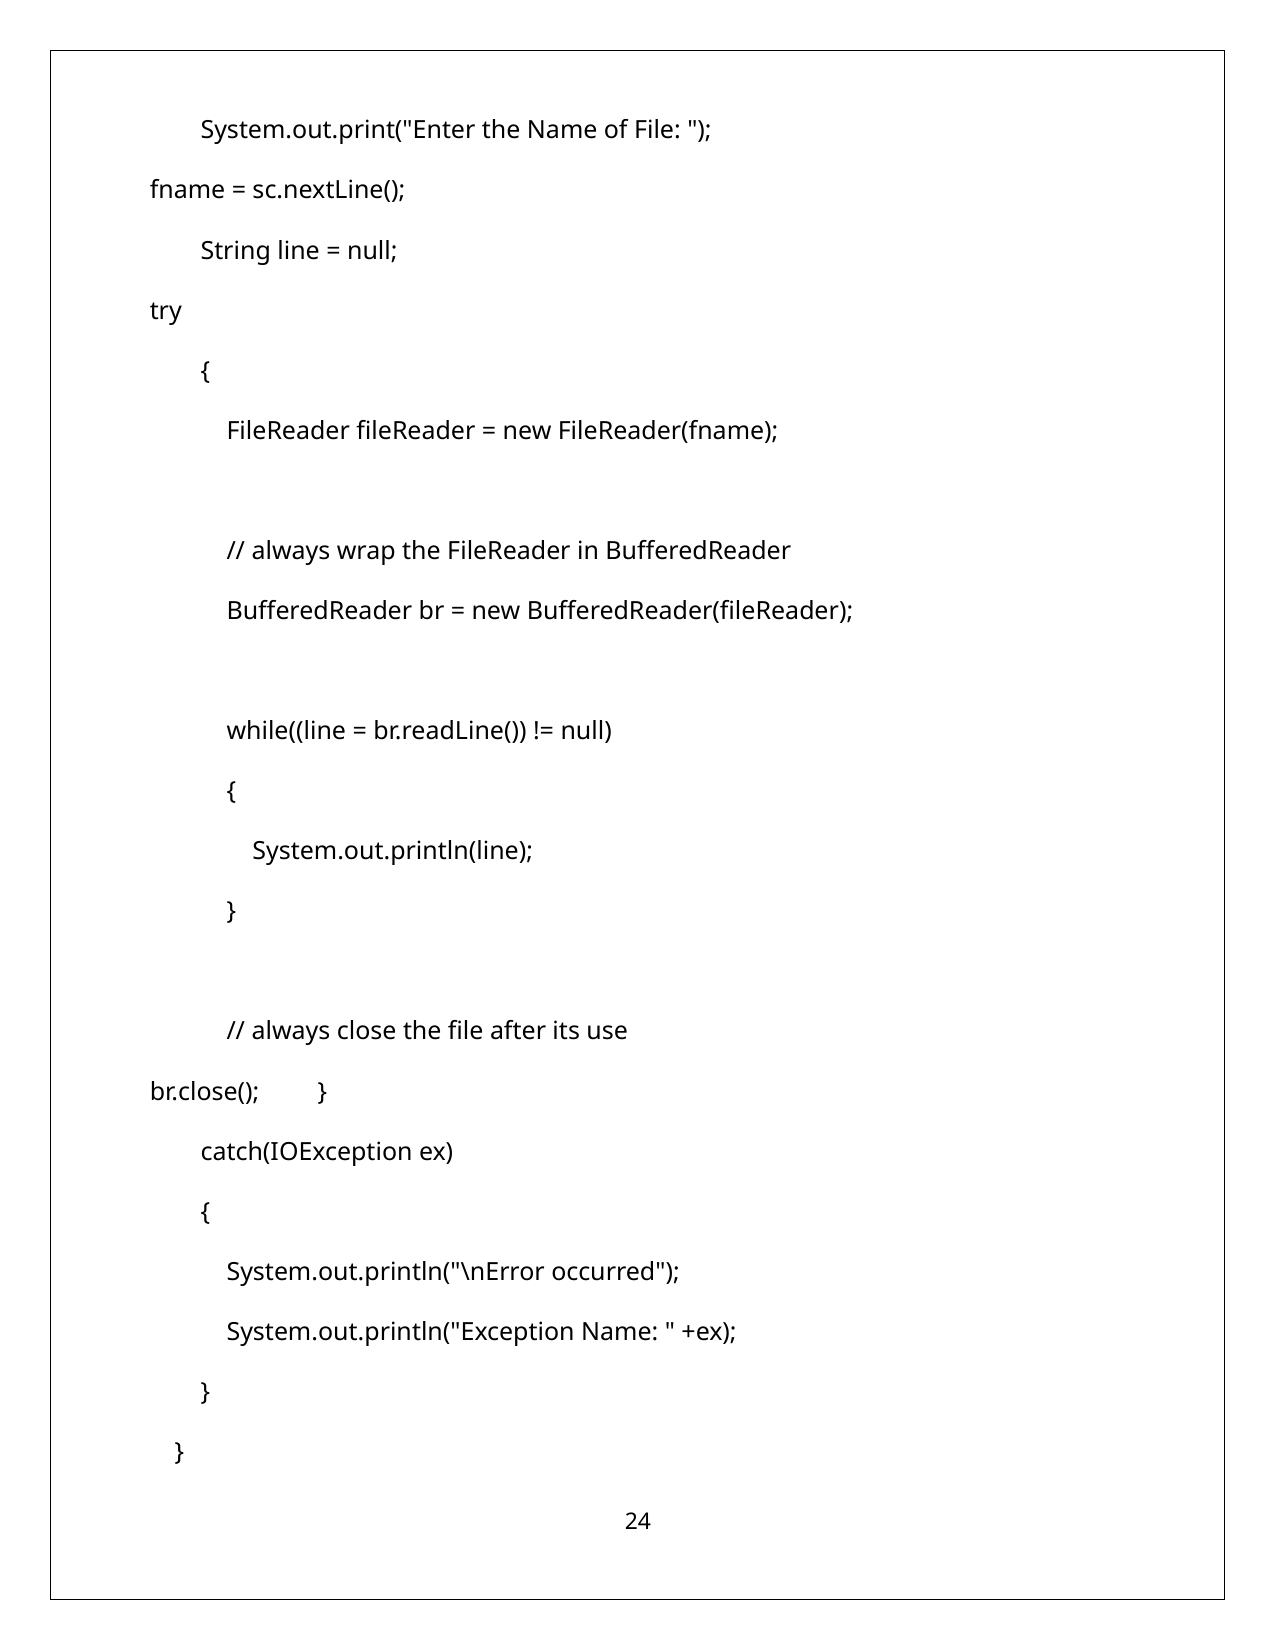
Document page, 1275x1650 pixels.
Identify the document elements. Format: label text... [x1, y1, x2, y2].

text System.out.println("\nError occurred"); [148, 1253, 1131, 1288]
text { [148, 1193, 1131, 1228]
text FileReader fileReader = new FileReader(fname); [148, 413, 1131, 447]
text // always wrap the FileReader in BufferedReader [148, 533, 1131, 567]
text BufferedReader br = new BufferedReader(fileReader); [148, 593, 1131, 627]
text catch(IOException ex) [148, 1133, 1131, 1168]
text System.out.print("Enter the Name of File: "); fname = sc.nextLine(); [148, 111, 735, 206]
text } [148, 893, 1131, 927]
text { [148, 353, 1131, 387]
text { [148, 773, 1131, 807]
text System.out.println("Exception Name: " +ex); [148, 1313, 1131, 1348]
text // always close the file after its use br.close(); } [148, 1013, 689, 1107]
text String line = null; try [148, 233, 482, 327]
text } [148, 1433, 1131, 1468]
text } [148, 1373, 1131, 1408]
text while((line = br.readLine()) != null) [148, 713, 1131, 747]
text System.out.println(line); [148, 833, 1131, 867]
